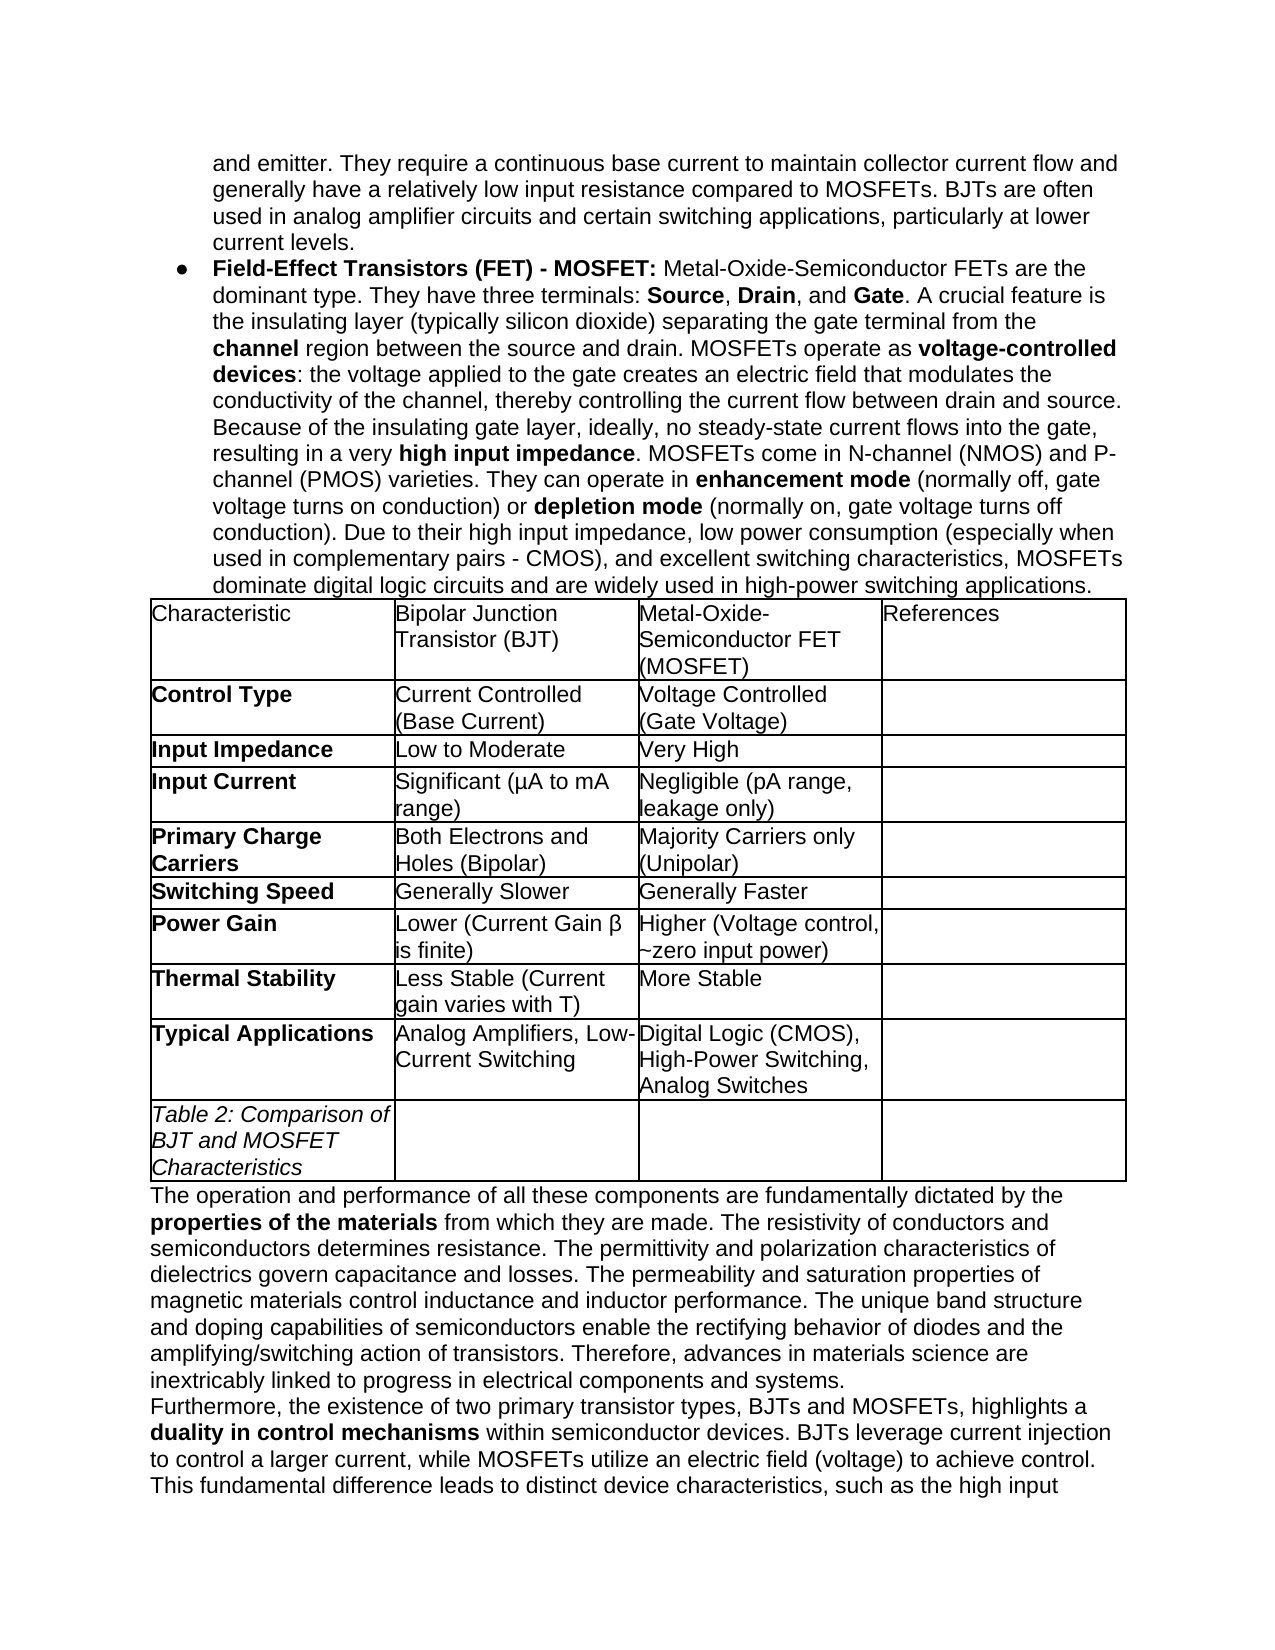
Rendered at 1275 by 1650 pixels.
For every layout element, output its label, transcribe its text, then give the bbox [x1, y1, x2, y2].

text The operation and performance of all these components are fundamentally dictated by the properties of the materials from which they are made. The resistivity of conductors and semiconductors determines resistance. The permittivity and polarization characteristics of dielectrics govern capacitance and losses. The permeability and saturation properties of magnetic materials control inductance and inductor performance. The unique band structure and doping capabilities of semiconductors enable the rectifying behavior of diodes and the amplifying/switching action of transistors. Therefore, advances in materials science are inextricably linked to progress in electrical components and systems. [150, 1182, 1125, 1393]
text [150, 1393, 1125, 1498]
table_cell Current Controlled (Base Current) [396, 681, 638, 734]
table_header Bipolar Junction Transistor (BJT) [396, 600, 638, 679]
table_cell Table 2: Comparison of BJT and MOSFET Characteristics [152, 1101, 394, 1180]
table_cell [883, 736, 1125, 766]
table_cell [883, 823, 1125, 876]
table_cell [883, 681, 1125, 734]
table_cell Input Impedance [152, 736, 394, 766]
table_cell Lower (Current Gain β is finite) [396, 910, 638, 963]
table_cell Primary Charge Carriers [152, 823, 394, 876]
table_cell [883, 965, 1125, 1018]
table_cell Analog Amplifiers, Low-Current Switching [396, 1020, 638, 1099]
table_header References [883, 600, 1125, 679]
table_cell Power Gain [152, 910, 394, 963]
table_cell Switching Speed [152, 878, 394, 908]
table_cell [396, 1101, 638, 1180]
table_cell Low to Moderate [396, 736, 638, 766]
table_cell [883, 910, 1125, 963]
table_cell Digital Logic (CMOS), High-Power Switching, Analog Switches [640, 1020, 881, 1099]
table_header Metal-Oxide-Semiconductor FET (MOSFET) [640, 600, 881, 679]
table_cell Voltage Controlled (Gate Voltage) [640, 681, 881, 734]
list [175, 150, 1125, 255]
table_cell Negligible (pA range, leakage only) [640, 768, 881, 821]
table_header Characteristic [152, 600, 394, 679]
table_cell Input Current [152, 768, 394, 821]
table_cell [883, 1020, 1125, 1099]
table_cell Both Electrons and Holes (Bipolar) [396, 823, 638, 876]
table_cell Less Stable (Current gain varies with T) [396, 965, 638, 1018]
table_cell Majority Carriers only (Unipolar) [640, 823, 881, 876]
table_cell Generally Faster [640, 878, 881, 908]
table_cell Higher (Voltage control, ~zero input power) [640, 910, 881, 963]
table_cell Typical Applications [152, 1020, 394, 1099]
table_cell More Stable [640, 965, 881, 1018]
table_cell Significant (µA to mA range) [396, 768, 638, 821]
table_cell [883, 878, 1125, 908]
list Field-Effect Transistors (FET) - MOSFET: Metal-Oxide-Semiconductor FETs are the dominant type. They have three terminals: Source, Drain, and Gate. A crucial feature is the insulating layer (typically silicon dioxide) separating the gate terminal from the channel region between the source and drain. MOSFETs operate as voltage-controlled devices: the voltage applied to the gate creates an electric field that modulates the conductivity of the channel, thereby controlling the current flow between drain and source. Because of the insulating gate layer, ideally, no steady-state current flows into the gate, resulting in a very high input impedance. MOSFETs come in N-channel (NMOS) and P-channel (PMOS) varieties. They can operate in enhancement mode (normally off, gate voltage turns on conduction) or depletion mode (normally on, gate voltage turns off conduction). Due to their high input impedance, low power consumption (especially when used in complementary pairs - CMOS), and excellent switching characteristics, MOSFETs dominate digital logic circuits and are widely used in high-power switching applications. [175, 255, 1125, 598]
table_cell Generally Slower [396, 878, 638, 908]
table_cell [883, 1101, 1125, 1180]
table_cell [640, 1101, 881, 1180]
table_cell Thermal Stability [152, 965, 394, 1018]
table_cell Very High [640, 736, 881, 766]
table_cell Control Type [152, 681, 394, 734]
table_cell [883, 768, 1125, 821]
